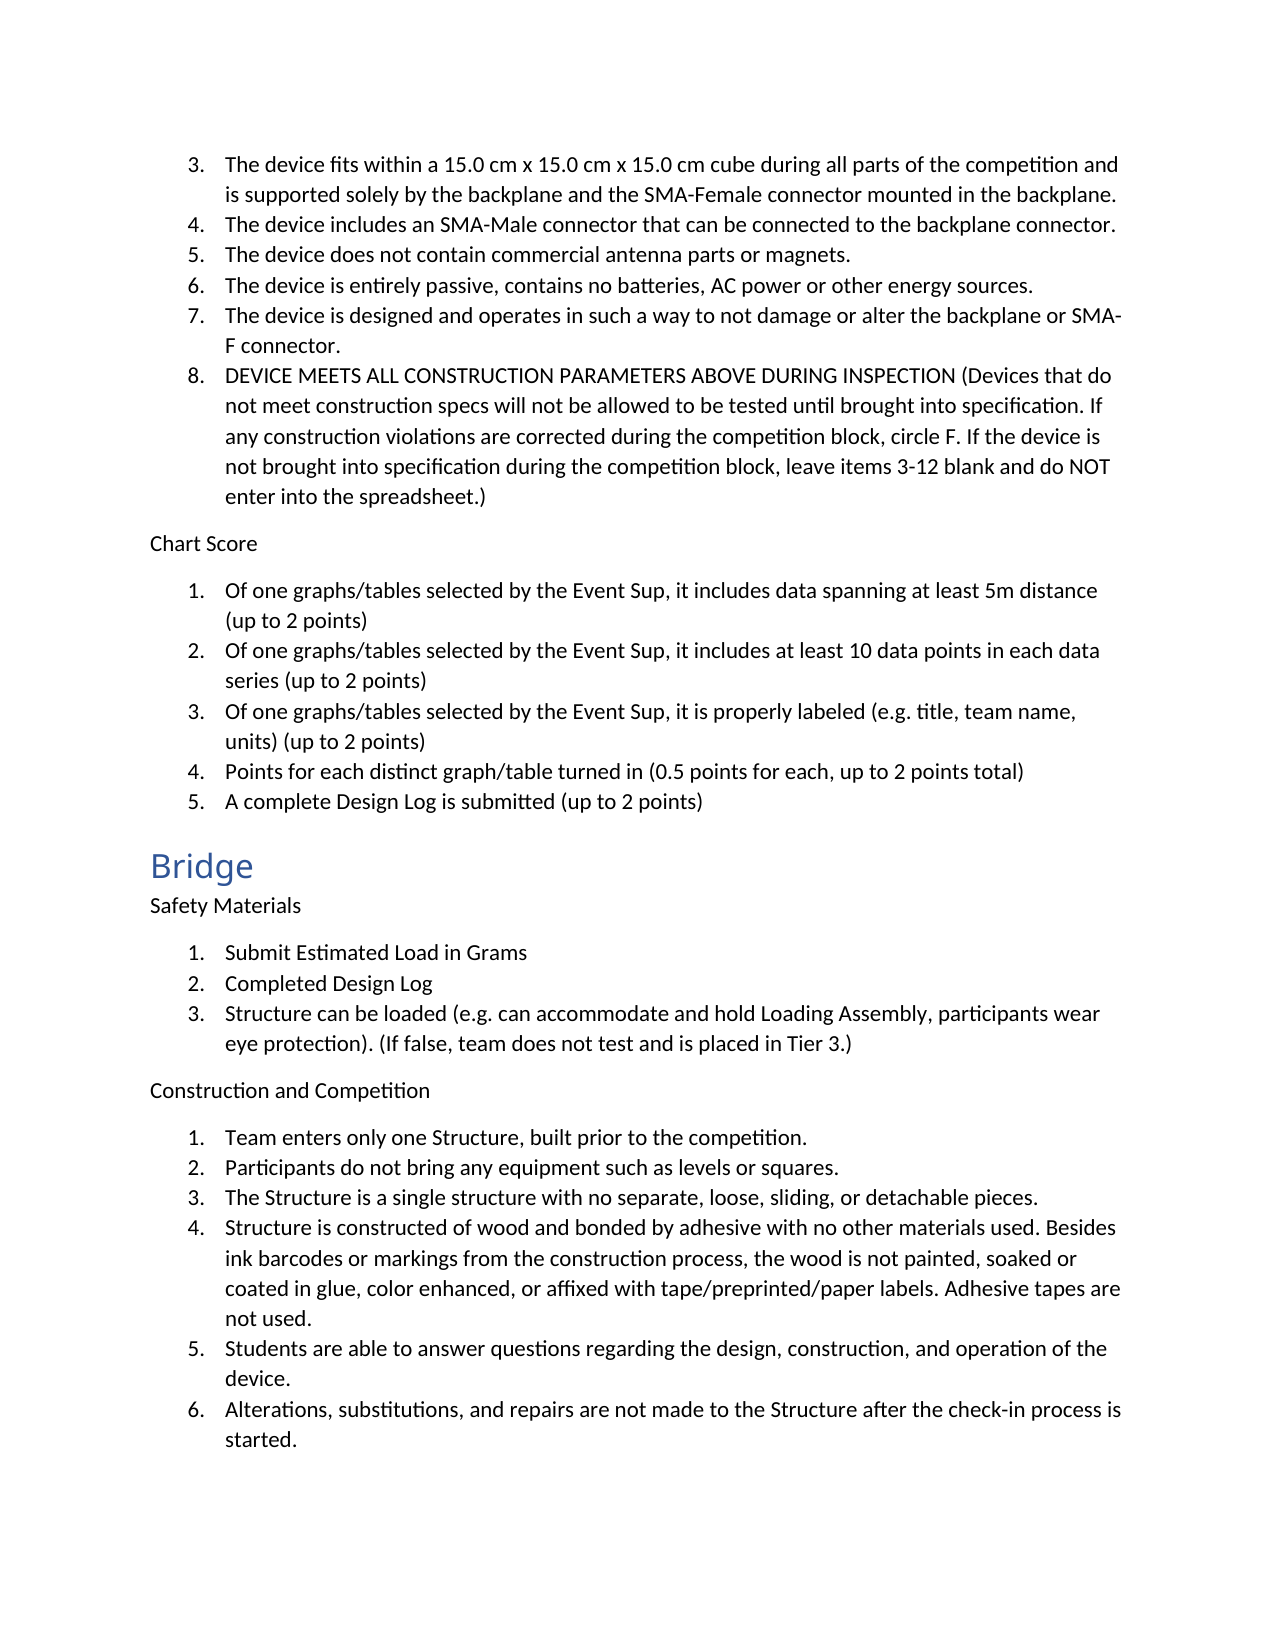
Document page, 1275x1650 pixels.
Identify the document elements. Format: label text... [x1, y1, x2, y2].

list Participants do not bring any equipment such as levels or squares. [187, 1153, 1125, 1181]
list DEVICE MEETS ALL CONSTRUCTION PARAMETERS ABOVE DURING INSPECTION (Devices that do not meet construction specs will not be allowed to be tested until brought into specification. If any construction violations are corrected during the competition block, circle F. If the device is not brought into specification during the competition block, leave items 3-12 blank and do NOT enter into the spreadsheet.) [187, 361, 1125, 510]
list Structure can be loaded (e.g. can accommodate and hold Loading Assembly, participants wear eye protection). (If false, team does not test and is placed in Tier 3.) [187, 999, 1125, 1057]
text Construction and Competition [150, 1076, 1125, 1104]
list Of one graphs/tables selected by the Event Sup, it includes data spanning at least 5m distance (up to 2 points) [187, 576, 1125, 634]
list The device fits within a 15.0 cm x 15.0 cm x 15.0 cm cube during all parts of the competition and is supported solely by the backplane and the SMA-Female connector mounted in the backplane. [187, 150, 1125, 208]
list Of one graphs/tables selected by the Event Sup, it includes at least 10 data points in each data series (up to 2 points) [187, 636, 1125, 695]
list A complete Design Log is submitted (up to 2 points) [187, 787, 1125, 816]
list Students are able to answer questions regarding the design, construction, and operation of the device. [187, 1334, 1125, 1393]
list Structure is constructed of wood and bonded by adhesive with no other materials used. Besides ink barcodes or markings from the construction process, the wood is not painted, soaked or coated in glue, color enhanced, or affixed with tape/preprinted/paper labels. Adhesive tapes are not used. [187, 1213, 1125, 1332]
list Team enters only one Structure, built prior to the competition. [187, 1123, 1125, 1151]
list Completed Design Log [187, 969, 1125, 997]
list The Structure is a single structure with no separate, loose, sliding, or detachable pieces. [187, 1183, 1125, 1211]
list The device is designed and operates in such a way to not damage or alter the backplane or SMA-F connector. [187, 301, 1125, 359]
list The device does not contain commercial antenna parts or magnets. [187, 241, 1125, 269]
list Points for each distinct graph/table turned in (0.5 points for each, up to 2 points total) [187, 757, 1125, 785]
text Chart Score [150, 529, 1125, 557]
list Alterations, substitutions, and repairs are not made to the Structure after the check-in process is started. [187, 1395, 1125, 1453]
list Submit Estimated Load in Grams [187, 938, 1125, 967]
list The device includes an SMA-Male connector that can be connected to the backplane connector. [187, 210, 1125, 238]
list Of one graphs/tables selected by the Event Sup, it is properly labeled (e.g. title, team name, units) (up to 2 points) [187, 697, 1125, 755]
subtitle Bridge [150, 843, 1125, 888]
text Safety Materials [150, 892, 1125, 920]
list The device is entirely passive, contains no batteries, AC power or other energy sources. [187, 271, 1125, 299]
